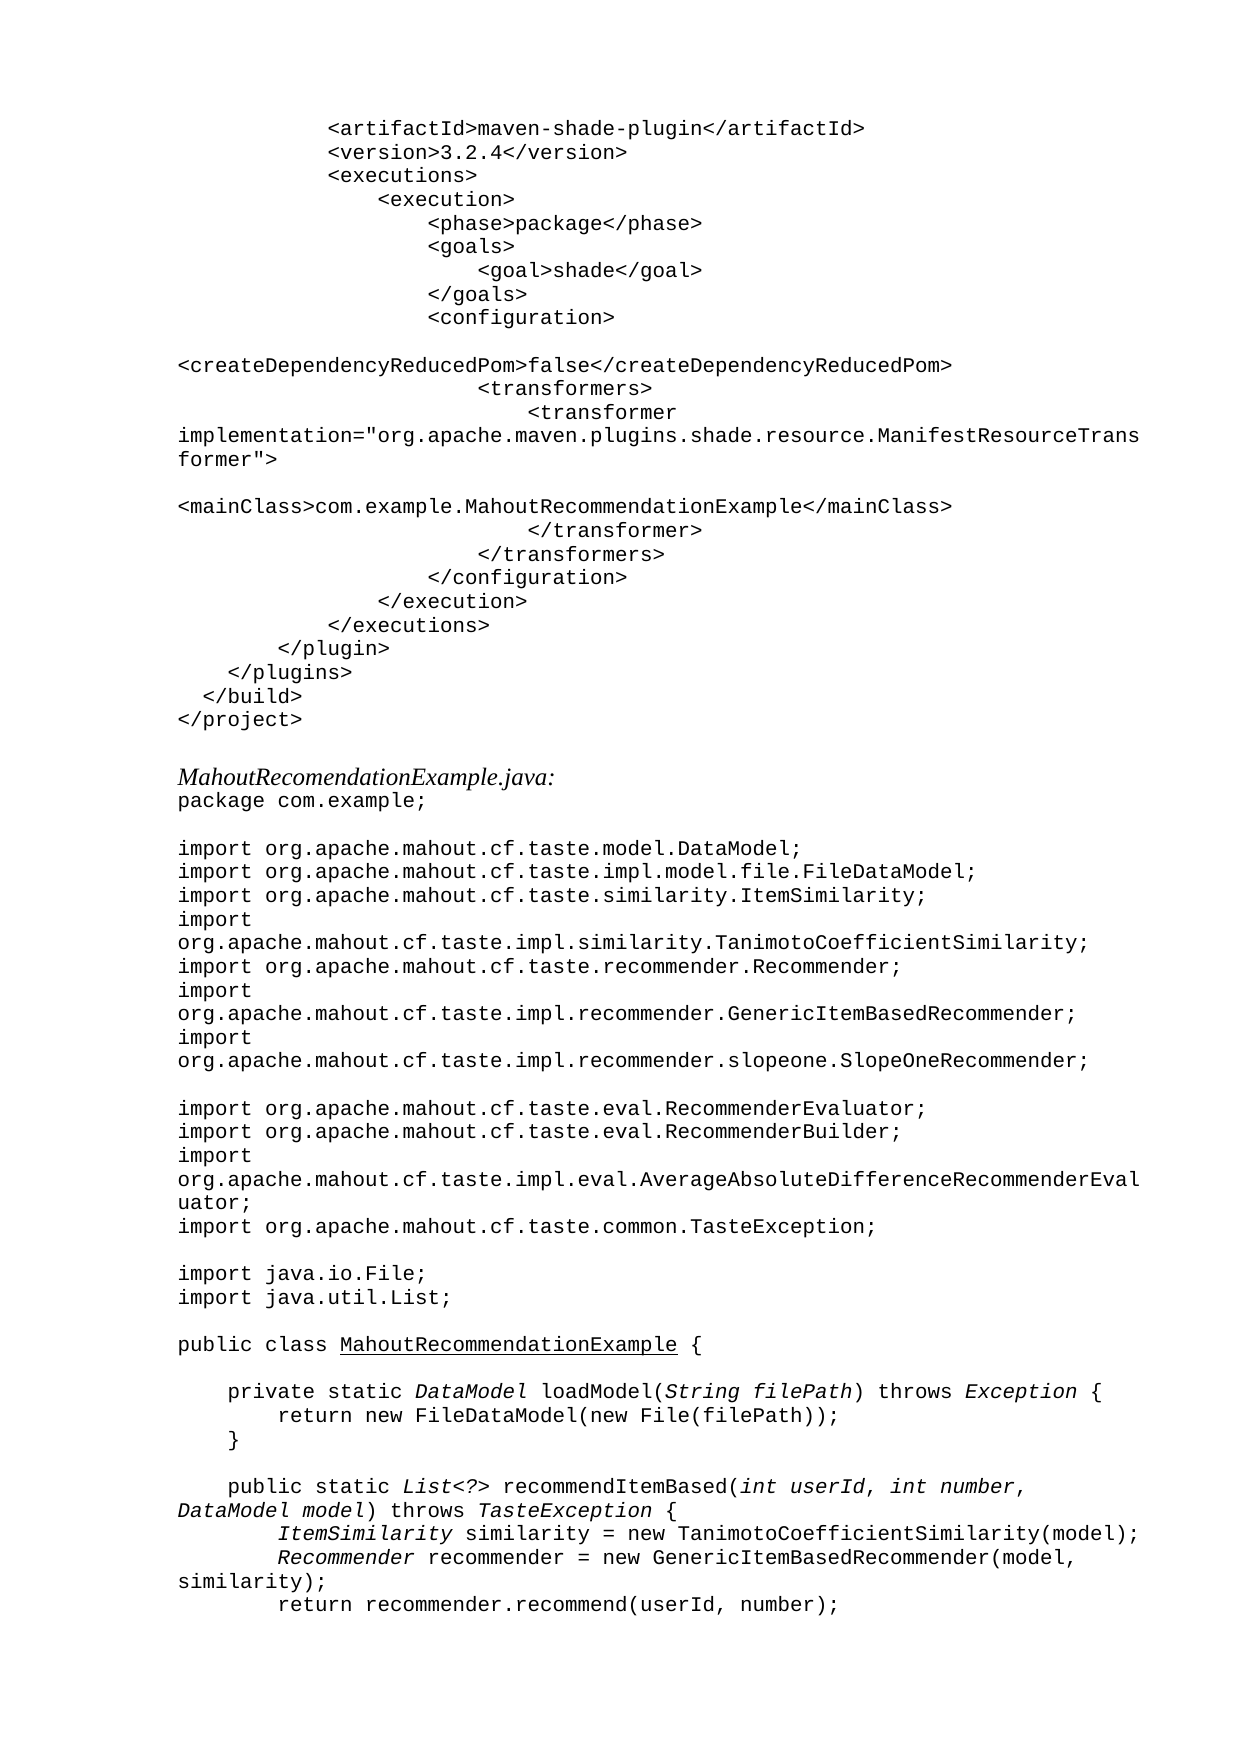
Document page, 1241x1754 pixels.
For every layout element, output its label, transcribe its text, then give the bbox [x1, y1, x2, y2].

text <artifactId>maven-shade-plugin</artifactId> [177, 118, 1152, 142]
text package com.example; [177, 790, 1152, 814]
text import org.apache.mahout.cf.taste.impl.recommender.slopeone.SlopeOneRecommender; [177, 1027, 1152, 1074]
text <executions> [177, 165, 1152, 189]
text <goals> [177, 236, 1152, 260]
text </build> [177, 686, 1152, 709]
text import org.apache.mahout.cf.taste.recommender.Recommender; [177, 956, 1152, 979]
text import org.apache.mahout.cf.taste.impl.model.file.FileDataModel; [177, 861, 1152, 885]
text <phase>package</phase> [177, 213, 1152, 236]
text public static List<?> recommendItemBased(int userId, int number, DataModel model) throws TasteException { [177, 1476, 1152, 1523]
text MahoutRecomendationExample.java: [177, 762, 1152, 790]
text import java.io.File; [177, 1263, 1152, 1287]
text private static DataModel loadModel(String filePath) throws Exception { [177, 1382, 1152, 1405]
text } [177, 1429, 1152, 1452]
text </execution> [177, 591, 1152, 615]
text <goal>shade</goal> [177, 260, 1152, 284]
text public class MahoutRecommendationExample { [177, 1334, 1152, 1358]
text import org.apache.mahout.cf.taste.impl.recommender.GenericItemBasedRecommender; [177, 979, 1152, 1027]
text import org.apache.mahout.cf.taste.similarity.ItemSimilarity; [177, 885, 1152, 909]
text import org.apache.mahout.cf.taste.common.TasteException; [177, 1216, 1152, 1240]
text </transformers> [177, 544, 1152, 567]
text </configuration> [177, 567, 1152, 591]
text </plugin> [177, 638, 1152, 662]
text <createDependencyReducedPom>false</createDependencyReducedPom> [177, 331, 1152, 378]
text import java.util.List; [177, 1287, 1152, 1311]
text <configuration> [177, 307, 1152, 331]
text </executions> [177, 615, 1152, 638]
text <version>3.2.4</version> [177, 142, 1152, 165]
text import org.apache.mahout.cf.taste.eval.RecommenderEvaluator; [177, 1098, 1152, 1121]
text </goals> [177, 284, 1152, 307]
text <transformer implementation="org.apache.maven.plugins.shade.resource.ManifestResourceTransformer"> [177, 402, 1152, 473]
text <mainClass>com.example.MahoutRecommendationExample</mainClass> [177, 473, 1152, 520]
text import org.apache.mahout.cf.taste.eval.RecommenderBuilder; [177, 1121, 1152, 1145]
text <execution> [177, 189, 1152, 213]
text import org.apache.mahout.cf.taste.impl.eval.AverageAbsoluteDifferenceRecommenderEvaluator; [177, 1145, 1152, 1216]
text ItemSimilarity similarity = new TanimotoCoefficientSimilarity(model); [177, 1523, 1152, 1547]
text </project> [177, 709, 1152, 733]
text </plugins> [177, 662, 1152, 686]
text import org.apache.mahout.cf.taste.impl.similarity.TanimotoCoefficientSimilarity; [177, 909, 1152, 956]
text Recommender recommender = new GenericItemBasedRecommender(model, similarity); [177, 1547, 1152, 1594]
text return new FileDataModel(new File(filePath)); [177, 1405, 1152, 1429]
text </transformer> [177, 520, 1152, 544]
text return recommender.recommend(userId, number); [177, 1594, 1152, 1618]
text <transformers> [177, 378, 1152, 402]
text import org.apache.mahout.cf.taste.model.DataModel; [177, 838, 1152, 861]
